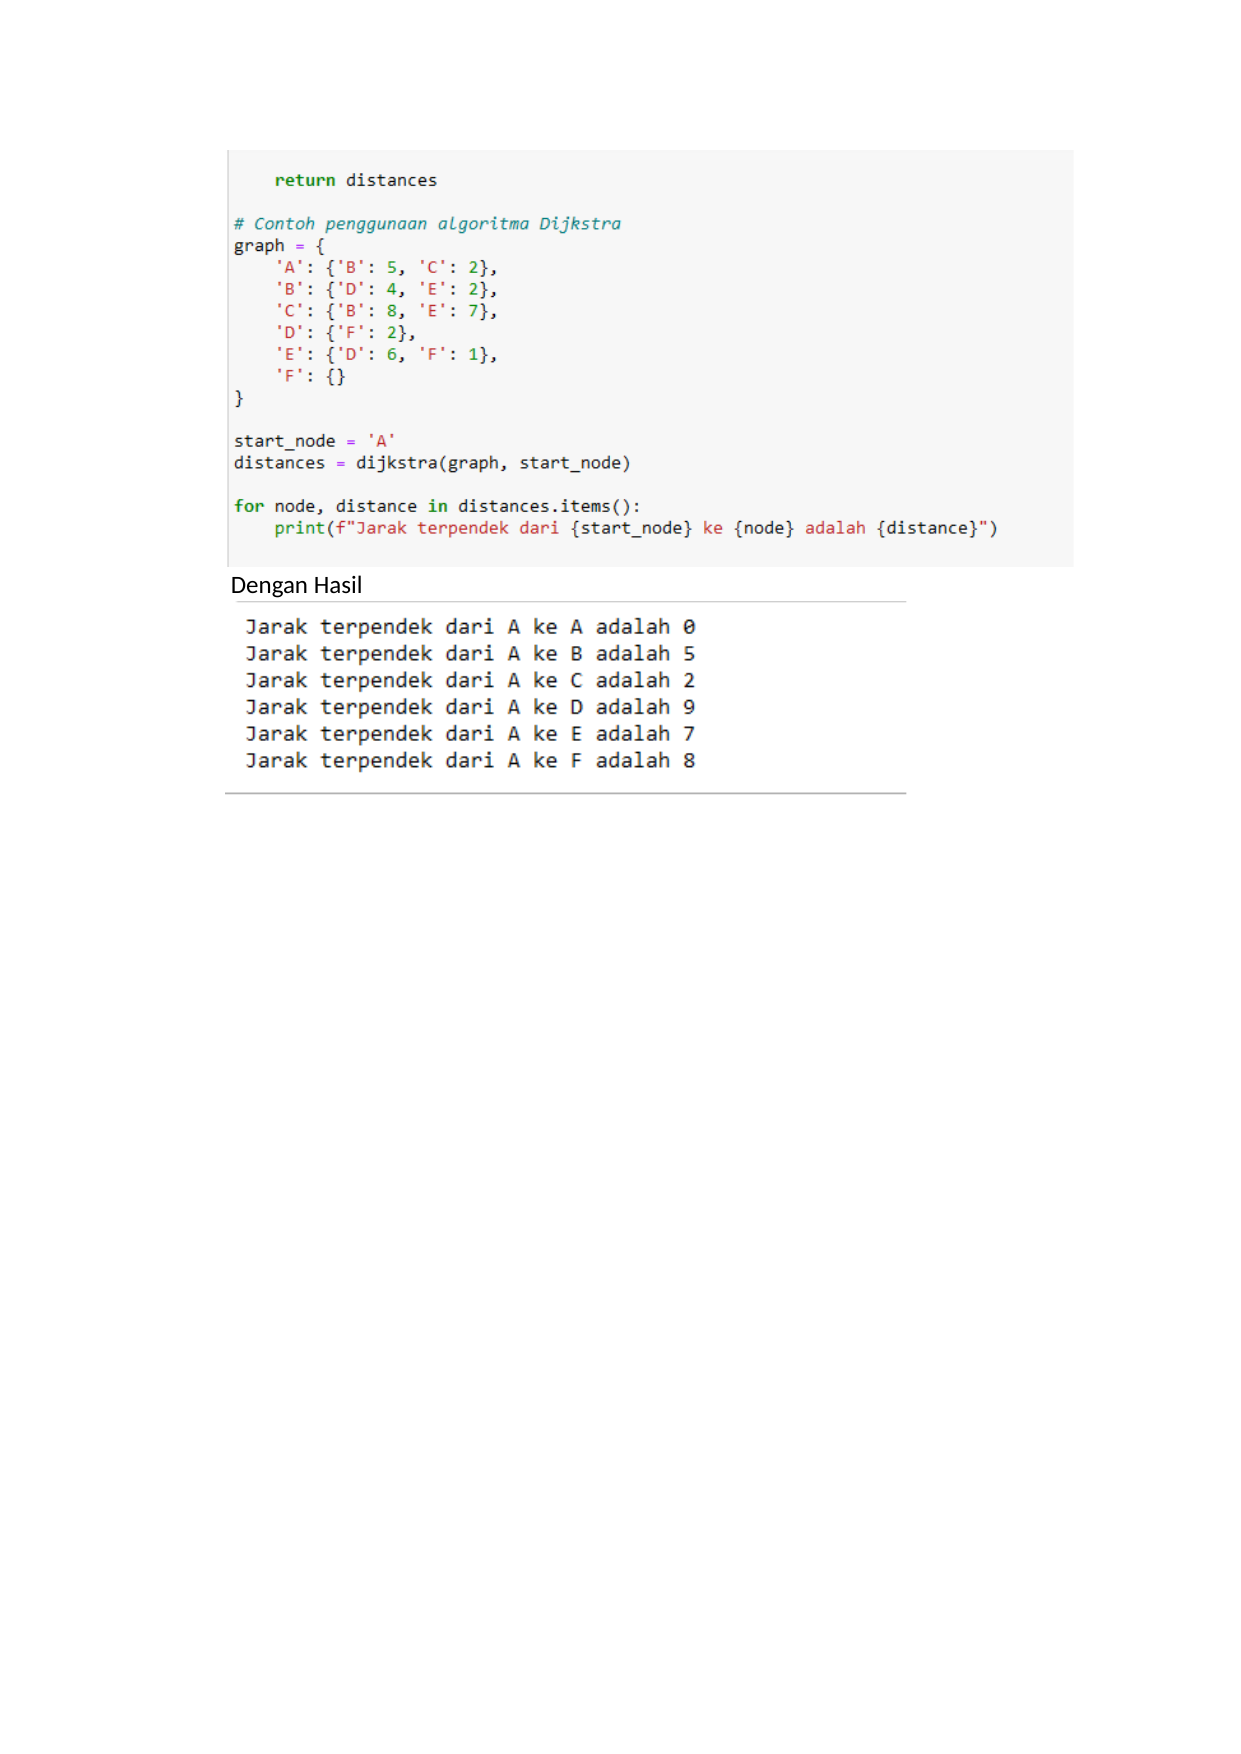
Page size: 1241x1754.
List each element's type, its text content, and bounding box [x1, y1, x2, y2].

picture [225, 601, 907, 796]
picture [225, 150, 1074, 567]
list Dengan Hasil [225, 569, 1090, 599]
